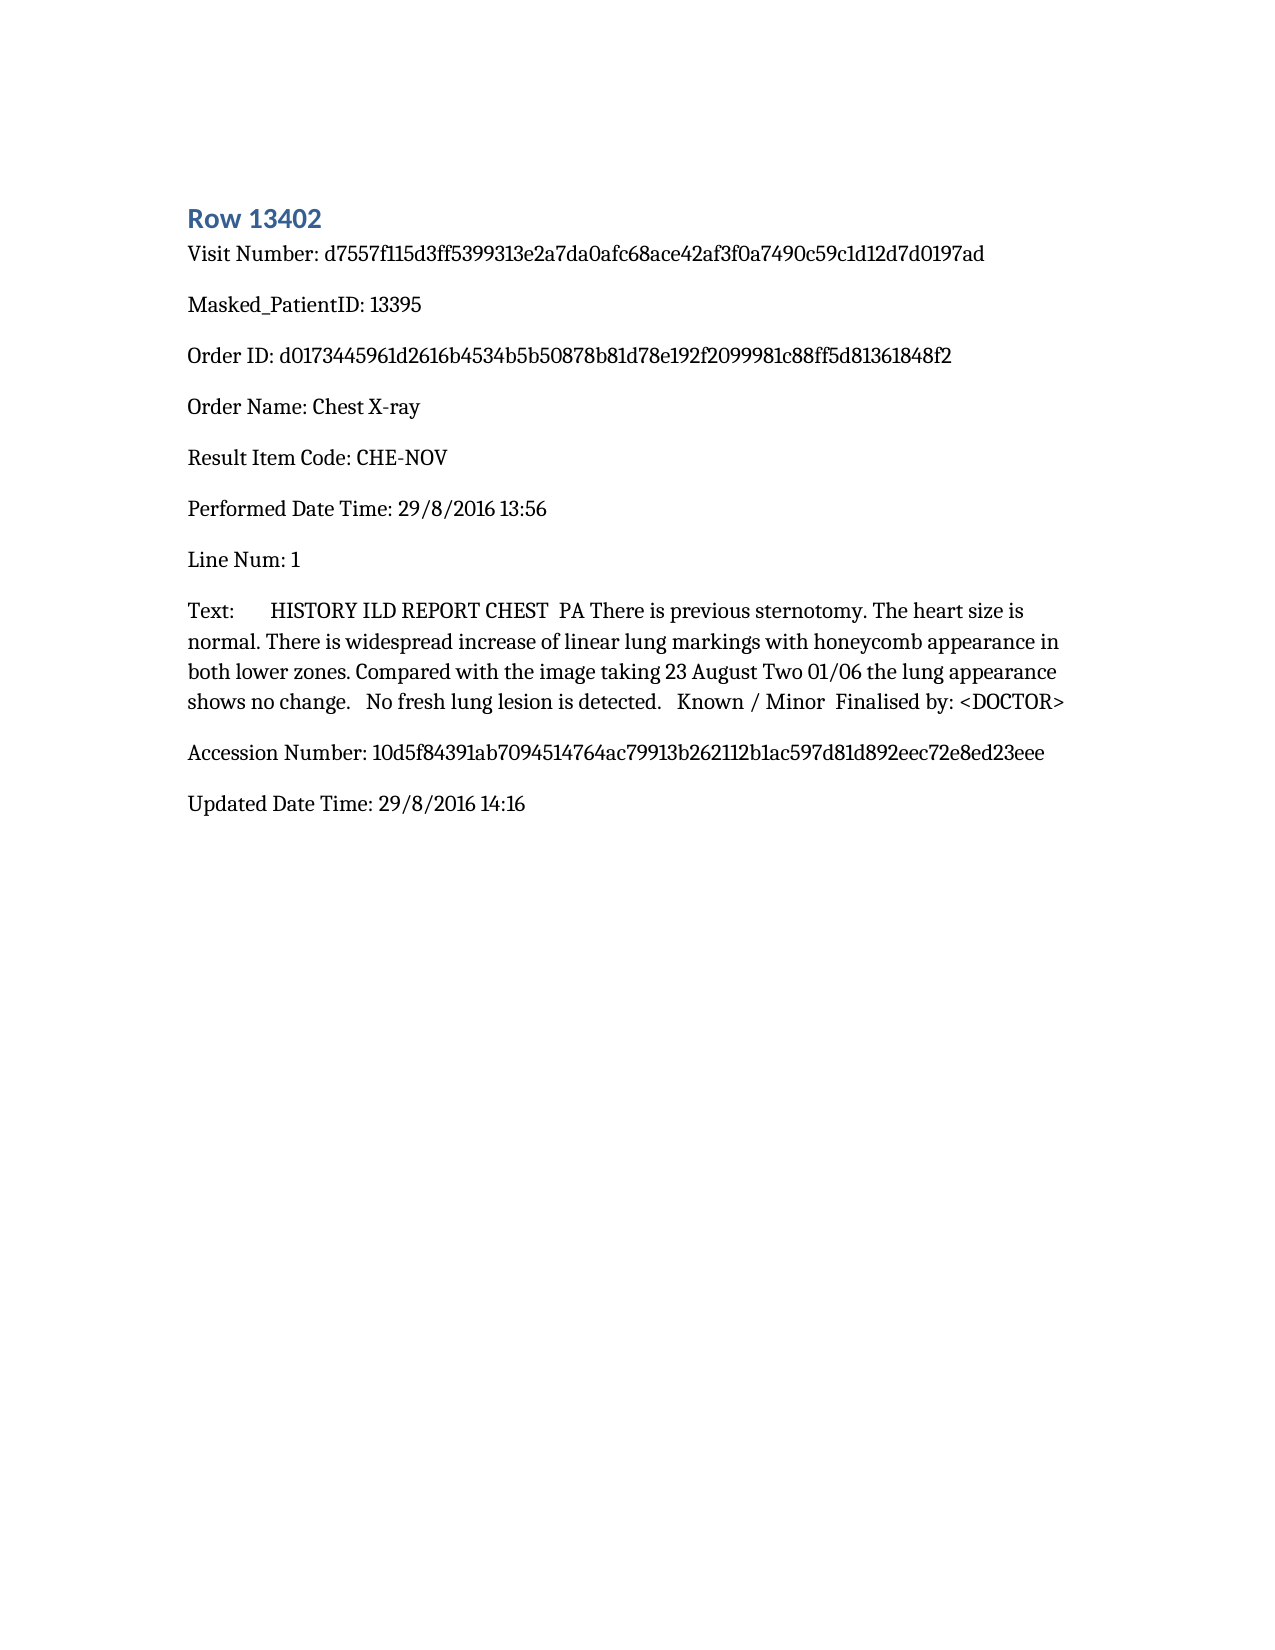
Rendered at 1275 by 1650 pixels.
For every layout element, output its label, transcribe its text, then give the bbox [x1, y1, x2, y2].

text Updated Date Time: 29/8/2016 14:16 [187, 791, 1087, 817]
text Visit Number: d7557f115d3ff5399313e2a7da0afc68ace42af3f0a7490c59c1d12d7d0197ad [187, 241, 1087, 267]
text Text: HISTORY ILD REPORT CHEST PA There is previous sternotomy. The heart size is normal. There is widespread increase of linear lung markings with honeycomb appearance in both lower zones. Compared with the image taking 23 August Two 01/06 the lung appearance shows no change. No fresh lung lesion is detected. Known / Minor Finalised by: <DOCTOR> [187, 598, 1087, 715]
text Order ID: d0173445961d2616b4534b5b50878b81d78e192f2099981c88ff5d81361848f2 [187, 343, 1087, 369]
text Performed Date Time: 29/8/2016 13:56 [187, 496, 1087, 522]
text Accession Number: 10d5f84391ab7094514764ac79913b262112b1ac597d81d892eec72e8ed23eee [187, 740, 1087, 766]
text Result Item Code: CHE-NOV [187, 445, 1087, 471]
text Masked_PatientID: 13395 [187, 292, 1087, 318]
text Line Num: 1 [187, 547, 1087, 573]
subtitle Row 13402 [187, 200, 1087, 236]
text Order Name: Chest X-ray [187, 394, 1087, 420]
